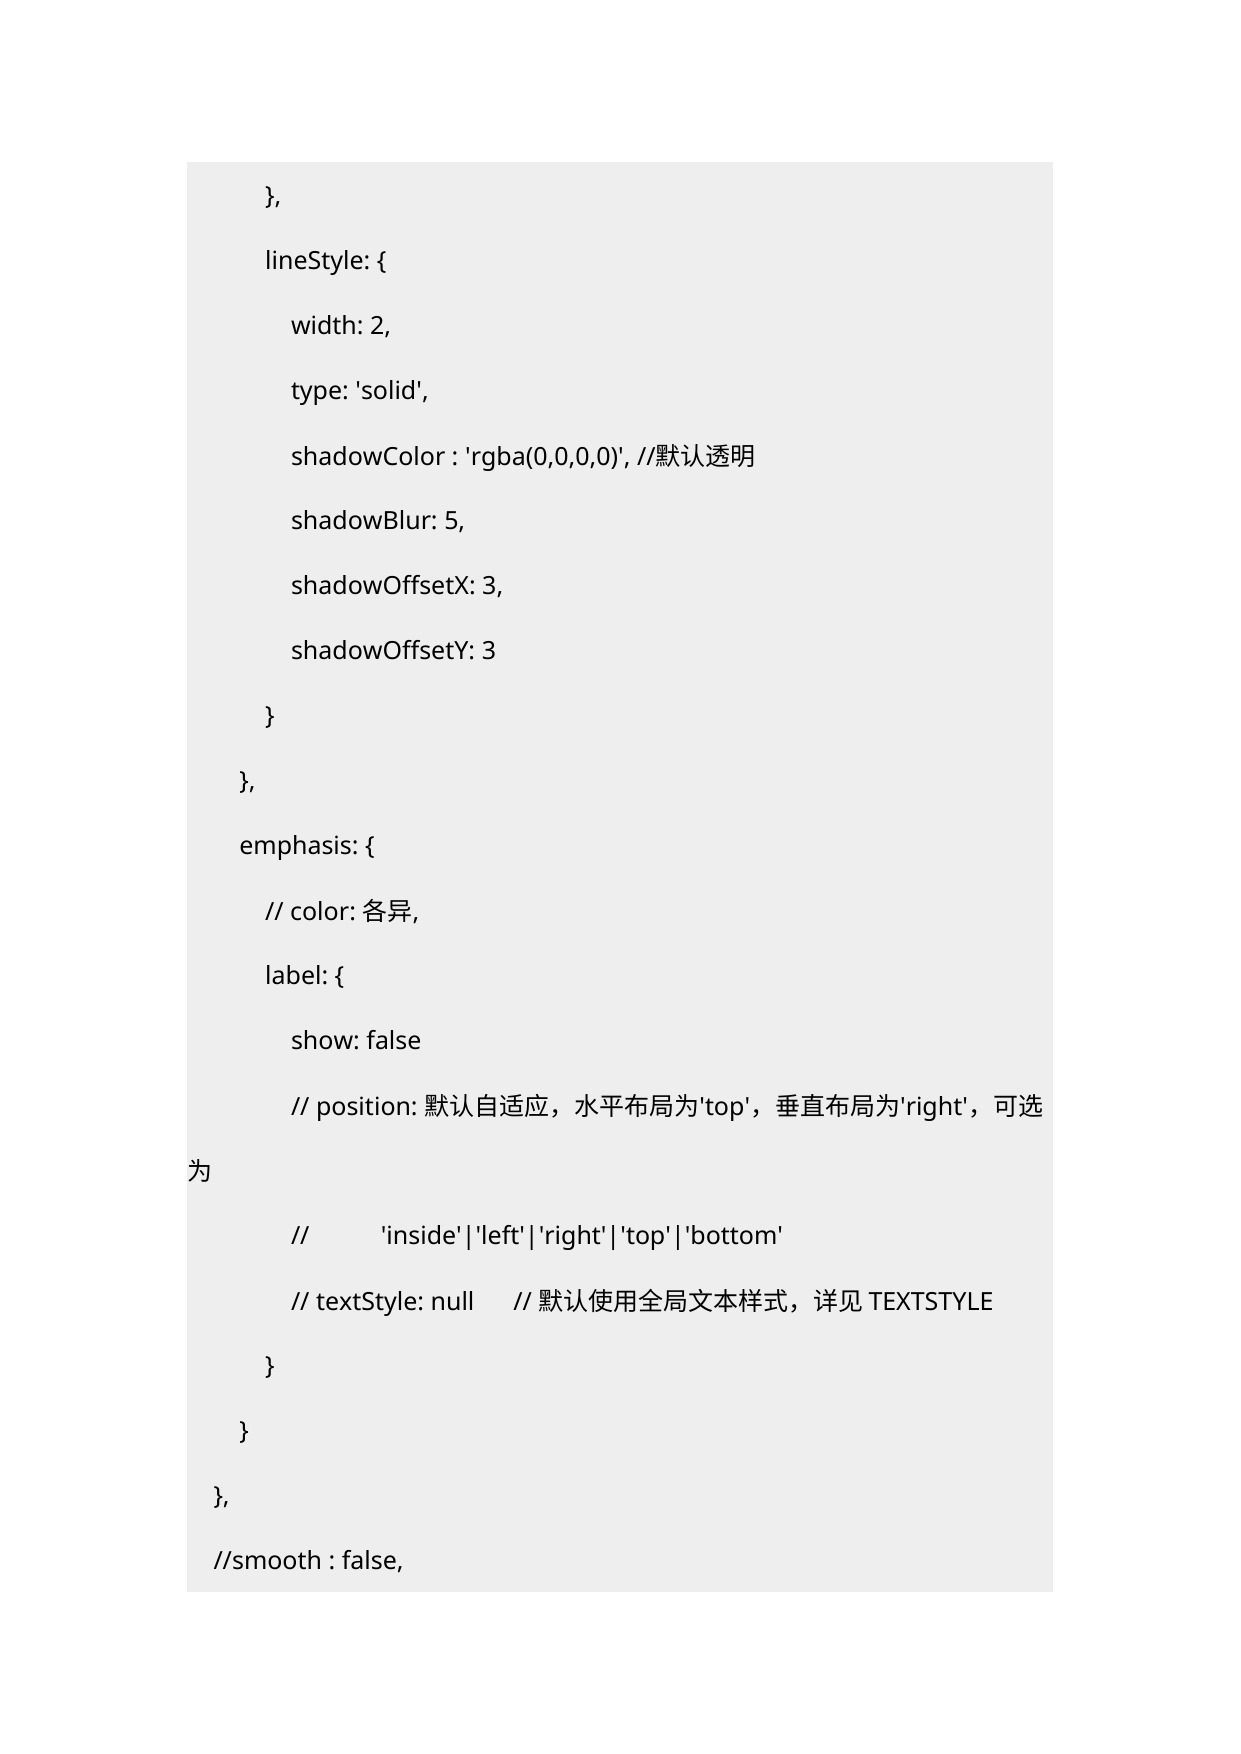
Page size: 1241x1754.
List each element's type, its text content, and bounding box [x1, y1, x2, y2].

text }, [187, 162, 1053, 227]
text type: 'solid', [187, 357, 1053, 422]
text label: { [187, 942, 1053, 1007]
text emphasis: { [187, 812, 1053, 877]
text }, [187, 747, 1053, 812]
text // textStyle: null // 默认使用全局文本样式，详见TEXTSTYLE [187, 1267, 1053, 1332]
text }, [187, 1462, 1053, 1527]
text shadowOffsetX: 3, [187, 552, 1053, 617]
text // position: 默认自适应，水平布局为'top'，垂直布局为'right'，可选为 [187, 1072, 1053, 1202]
text lineStyle: { [187, 227, 1053, 292]
text shadowOffsetY: 3 [187, 617, 1053, 682]
text } [187, 682, 1053, 747]
text width: 2, [187, 292, 1053, 357]
text // color: 各异, [187, 877, 1053, 942]
text shadowColor : 'rgba(0,0,0,0)', //默认透明 [187, 422, 1053, 487]
text shadowBlur: 5, [187, 487, 1053, 552]
text } [187, 1332, 1053, 1397]
text } [187, 1397, 1053, 1462]
text //smooth : false, [187, 1527, 1053, 1592]
text show: false [187, 1007, 1053, 1072]
text // 'inside'|'left'|'right'|'top'|'bottom' [187, 1202, 1053, 1267]
